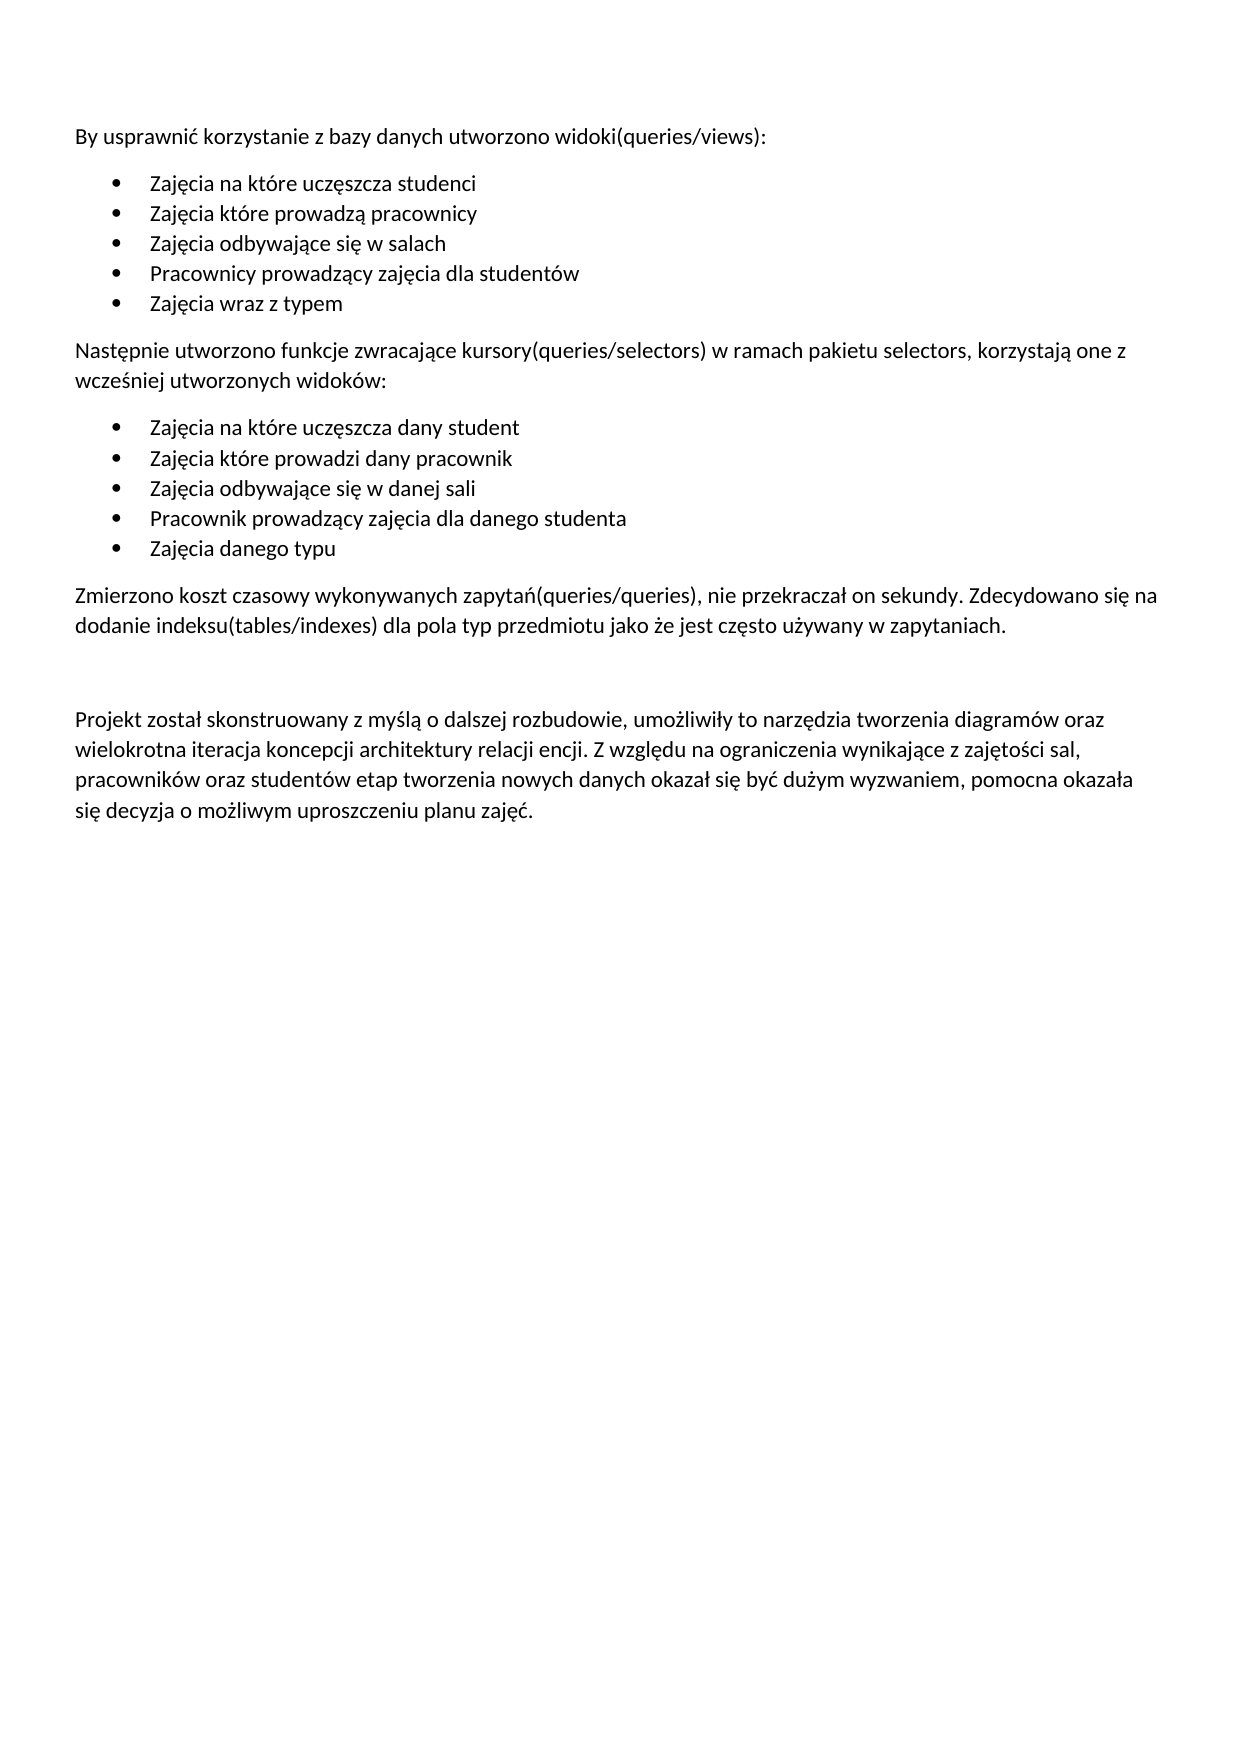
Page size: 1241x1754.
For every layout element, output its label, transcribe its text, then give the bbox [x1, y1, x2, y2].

list Zajęcia odbywające się w danej sali [112, 474, 1165, 502]
list Zajęcia wraz z typem [112, 289, 1165, 318]
list Zajęcia które prowadzi dany pracownik [112, 444, 1165, 472]
list Pracownicy prowadzący zajęcia dla studentów [112, 259, 1165, 287]
text Projekt został skonstruowany z myślą o dalszej rozbudowie, umożliwiły to narzędzia tworzenia diagramów oraz wielokrotna iteracja koncepcji architektury relacji encji. Z względu na ograniczenia wynikające z zajętości sal, pracowników oraz studentów etap tworzenia nowych danych okazał się być dużym wyzwaniem, pomocna okazała się decyzja o możliwym uproszczeniu planu zajęć. [75, 705, 1165, 824]
list Zajęcia danego typu [112, 534, 1165, 562]
list Pracownik prowadzący zajęcia dla danego studenta [112, 504, 1165, 532]
list Zajęcia na które uczęszcza studenci [112, 169, 1165, 197]
list Zajęcia które prowadzą pracownicy [112, 199, 1165, 227]
list Zajęcia na które uczęszcza dany student [112, 413, 1165, 442]
text Zmierzono koszt czasowy wykonywanych zapytań(queries/queries), nie przekraczał on sekundy. Zdecydowano się na dodanie indeksu(tables/indexes) dla pola typ przedmiotu jako że jest często używany w zapytaniach. [75, 581, 1165, 639]
text Następnie utworzono funkcje zwracające kursory(queries/selectors) w ramach pakietu selectors, korzystają one z wcześniej utworzonych widoków: [75, 336, 1165, 395]
list Zajęcia odbywające się w salach [112, 229, 1165, 257]
text By usprawnić korzystanie z bazy danych utworzono widoki(queries/views): [75, 122, 1165, 150]
